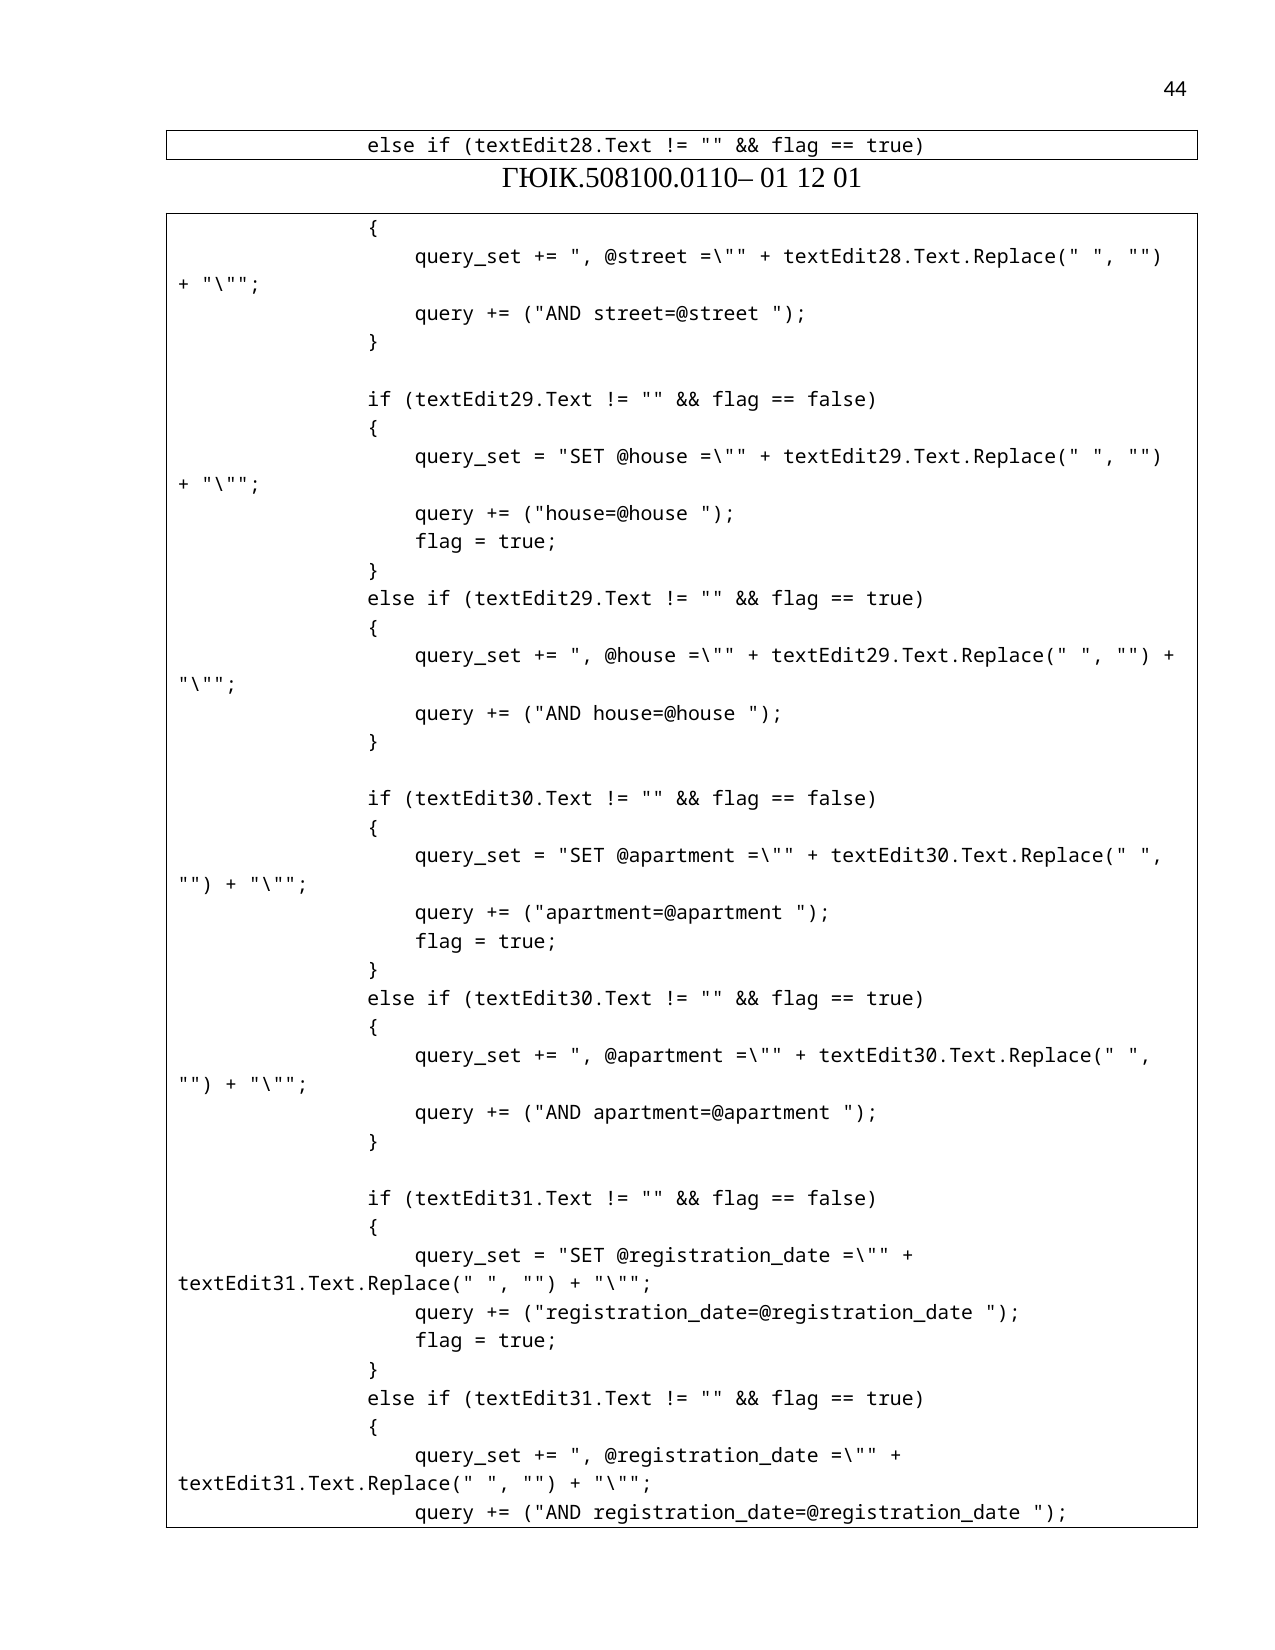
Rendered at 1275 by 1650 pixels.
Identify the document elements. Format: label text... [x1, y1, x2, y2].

text ГЮІК.508100.0110– 01 12 01 [177, 160, 1186, 194]
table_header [167, 131, 1197, 159]
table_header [167, 214, 1197, 1527]
